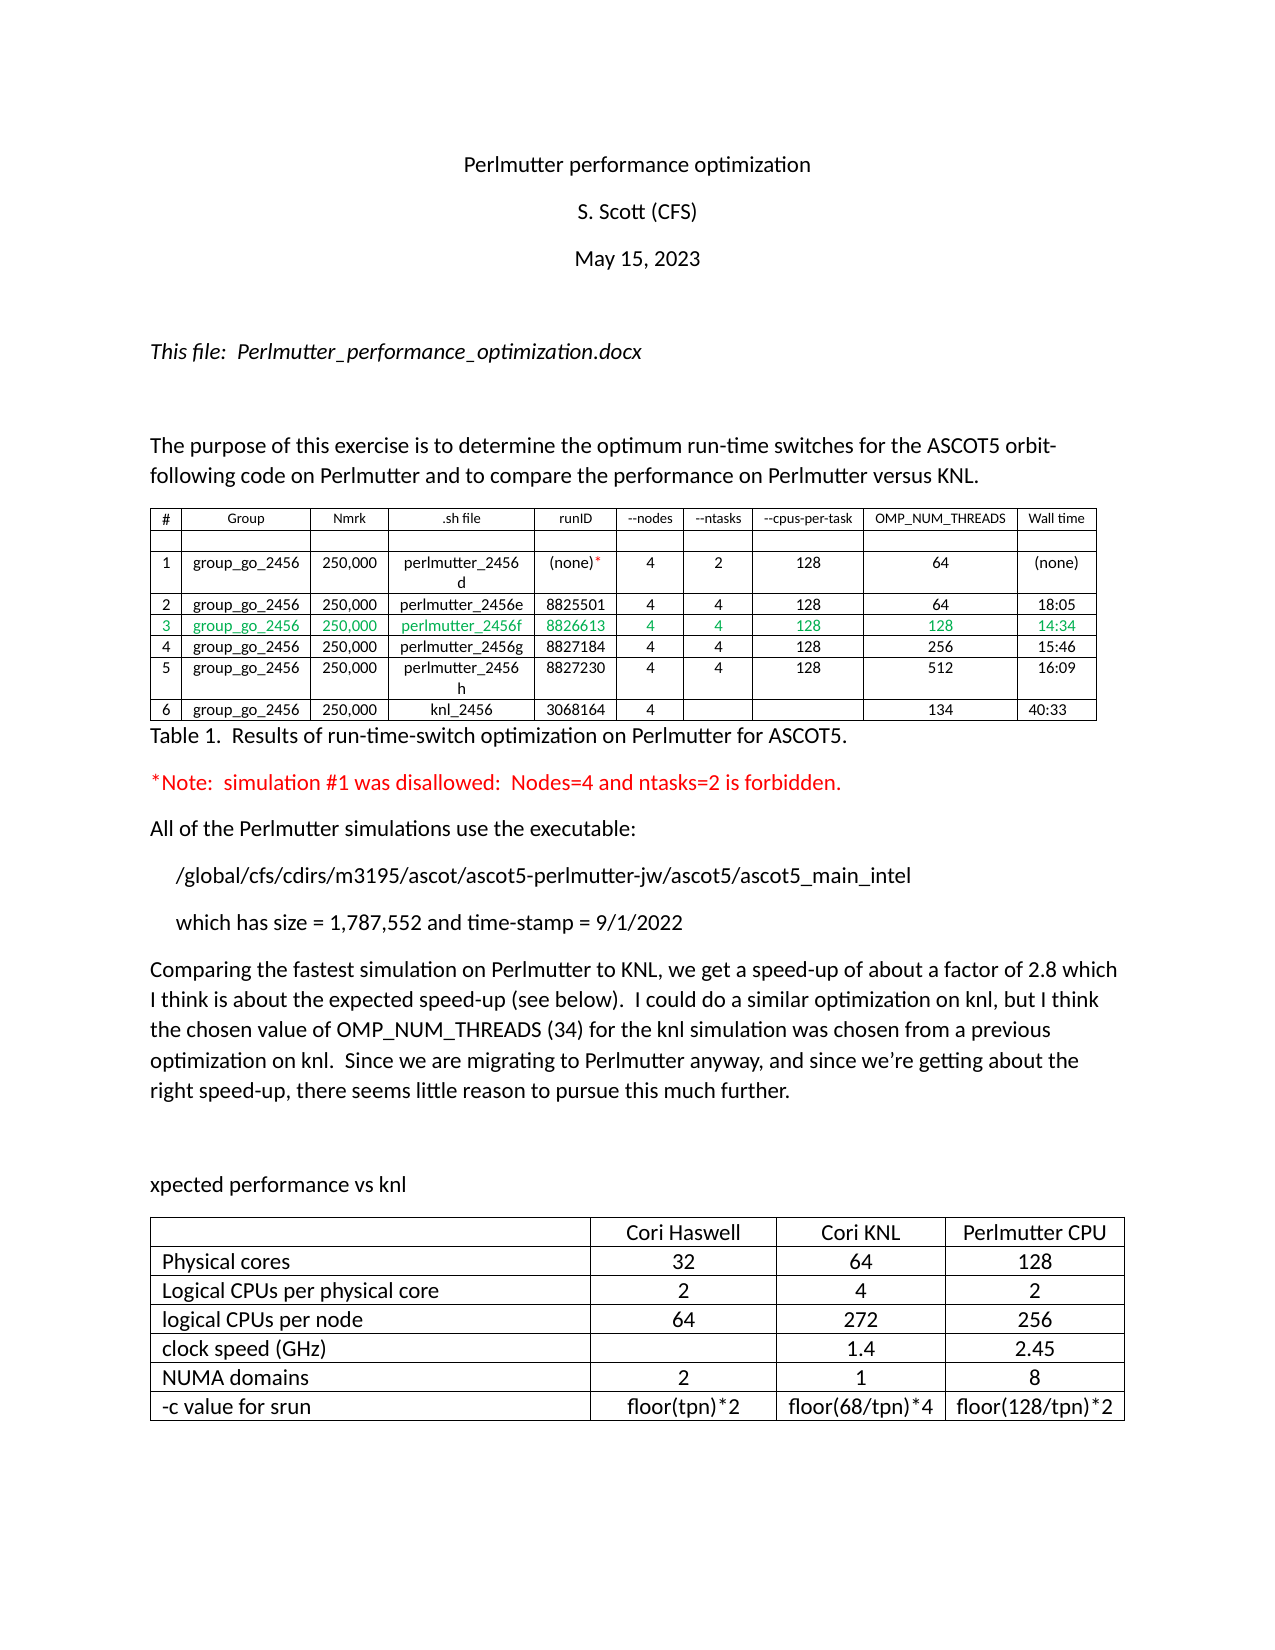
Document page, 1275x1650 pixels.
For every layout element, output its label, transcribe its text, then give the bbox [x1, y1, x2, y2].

table_cell [617, 531, 683, 551]
table_cell 134 [864, 700, 1017, 720]
table_cell 250,000 [311, 636, 388, 657]
table_cell [864, 531, 1017, 551]
table_cell knl_2456 [389, 700, 534, 720]
table_cell NUMA domains [151, 1363, 590, 1391]
table_cell 128 [753, 636, 863, 657]
table_header [151, 1218, 590, 1246]
table_cell perlmutter_2456e [389, 594, 534, 614]
table_cell logical CPUs per node [151, 1305, 590, 1333]
table_cell 4 [617, 636, 683, 657]
table_cell 64 [864, 552, 1017, 593]
text May 15, 2023 [150, 244, 1125, 272]
table_cell floor(68/tpn)*4 [777, 1392, 945, 1420]
table_cell 250,000 [311, 658, 388, 698]
table_cell group_go_2456 [182, 594, 310, 614]
table_cell 256 [864, 636, 1017, 657]
table_cell 128 [753, 552, 863, 593]
table_cell 256 [946, 1305, 1124, 1333]
table_header Cori KNL [777, 1218, 945, 1246]
table_cell 4 [684, 636, 752, 657]
table_cell group_go_2456 [182, 658, 310, 698]
table_header --ntasks [684, 509, 752, 530]
table_header Perlmutter CPU [946, 1218, 1124, 1246]
table_cell 8825501 [535, 594, 616, 614]
table_cell 512 [864, 658, 1017, 698]
table_cell 4 [617, 552, 683, 593]
table_cell 250,000 [311, 615, 388, 635]
table_cell perlmutter_2456f [389, 615, 534, 635]
table_header # [151, 509, 181, 530]
table_cell group_go_2456 [182, 552, 310, 593]
table_header runID [535, 509, 616, 530]
table_cell 6 [151, 700, 181, 720]
table_cell 64 [591, 1305, 776, 1333]
table_cell 3 [151, 615, 181, 635]
text Comparing the fastest simulation on Perlmutter to KNL, we get a speed-up of about a factor of 2.8 which I think is about the expected speed-up (see below). I could do a similar optimization on knl, but I think the chosen value of OMP_NUM_THREADS (34) for the knl simulation was chosen from a previous optimization on knl. Since we are migrating to Perlmutter anyway, and since we’re getting about the right speed-up, there seems little reason to pursue this much further. [150, 955, 1125, 1104]
table_cell 4 [617, 615, 683, 635]
table_cell 8827230 [535, 658, 616, 698]
text /global/cfs/cdirs/m3195/ascot/ascot5-perlmutter-jw/ascot5/ascot5_main_intel [150, 861, 1125, 889]
text All of the Perlmutter simulations use the executable: [150, 814, 1125, 843]
text The purpose of this exercise is to determine the optimum run-time switches for the ASCOT5 orbit-following code on Perlmutter and to compare the performance on Perlmutter versus KNL. [150, 431, 1125, 489]
text which has size = 1,787,552 and time-stamp = 9/1/2022 [150, 908, 1125, 936]
table_cell [182, 531, 310, 551]
table_cell [311, 531, 388, 551]
text Perlmutter performance optimization [150, 150, 1125, 178]
table_cell floor(tpn)*2 [591, 1392, 776, 1420]
table_cell 4 [151, 636, 181, 657]
table_cell 5 [151, 658, 181, 698]
text S. Scott (CFS) [150, 197, 1125, 225]
table_cell [684, 700, 752, 720]
table_cell 250,000 [311, 594, 388, 614]
table_cell 14:34 [1018, 615, 1096, 635]
table_cell 250,000 [311, 552, 388, 593]
table_cell floor(128/tpn)*2 [946, 1392, 1124, 1420]
table_cell 3068164 [535, 700, 616, 720]
table_cell [535, 531, 616, 551]
table_cell 250,000 [311, 700, 388, 720]
table_cell perlmutter_2456d [389, 552, 534, 593]
table_header Cori Haswell [591, 1218, 776, 1246]
table_cell 128 [946, 1247, 1124, 1275]
table_cell 4 [617, 700, 683, 720]
table_header OMP_NUM_THREADS [864, 509, 1017, 530]
table_cell 16:09 [1018, 658, 1096, 698]
table_cell group_go_2456 [182, 636, 310, 657]
table_cell 2 [591, 1363, 776, 1391]
table_header Nmrk [311, 509, 388, 530]
table_cell 64 [777, 1247, 945, 1275]
table_header --cpus-per-task [753, 509, 863, 530]
table_cell 2 [684, 552, 752, 593]
table_header .sh file [389, 509, 534, 530]
table_cell perlmutter_2456g [389, 636, 534, 657]
table_cell group_go_2456 [182, 615, 310, 635]
table_cell 2 [151, 594, 181, 614]
text xpected performance vs knl [150, 1170, 1125, 1198]
table_cell [591, 1334, 776, 1362]
table_cell [151, 531, 181, 551]
table_cell perlmutter_2456h [389, 658, 534, 698]
table_cell 64 [864, 594, 1017, 614]
table_cell 4 [777, 1276, 945, 1304]
table_cell 15:46 [1018, 636, 1096, 657]
text Table 1. Results of run-time-switch optimization on Perlmutter for ASCOT5. [150, 721, 1125, 749]
table_cell 32 [591, 1247, 776, 1275]
table_cell (none)* [535, 552, 616, 593]
table_cell 272 [777, 1305, 945, 1333]
table_header --nodes [617, 509, 683, 530]
table_cell [389, 531, 534, 551]
table_cell 128 [753, 658, 863, 698]
table_cell 40:33 [1018, 700, 1096, 720]
table_cell 8 [946, 1363, 1124, 1391]
table_cell [1018, 531, 1096, 551]
table_cell 128 [753, 615, 863, 635]
text This file: Perlmutter_performance_optimization.docx [150, 337, 1125, 366]
table_cell 128 [864, 615, 1017, 635]
table_cell (none) [1018, 552, 1096, 593]
table_cell 4 [684, 658, 752, 698]
table_header Group [182, 509, 310, 530]
table_cell 4 [684, 615, 752, 635]
table_cell Physical cores [151, 1247, 590, 1275]
table_cell group_go_2456 [182, 700, 310, 720]
text *Note: simulation #1 was disallowed: Nodes=4 and ntasks=2 is forbidden. [150, 768, 1125, 796]
table_cell [753, 531, 863, 551]
table_cell 2 [591, 1276, 776, 1304]
table_cell 8826613 [535, 615, 616, 635]
table_cell [753, 700, 863, 720]
table_cell 18:05 [1018, 594, 1096, 614]
table_cell 1 [151, 552, 181, 593]
table_cell 2.45 [946, 1334, 1124, 1362]
table_cell 4 [617, 594, 683, 614]
table_cell 2 [946, 1276, 1124, 1304]
table_cell 8827184 [535, 636, 616, 657]
table_cell [684, 531, 752, 551]
table_header Wall time [1018, 509, 1096, 530]
table_cell -c value for srun [151, 1392, 590, 1420]
table_cell 1.4 [777, 1334, 945, 1362]
table_cell 128 [753, 594, 863, 614]
table_cell 4 [684, 594, 752, 614]
table_cell Logical CPUs per physical core [151, 1276, 590, 1304]
table_cell 1 [777, 1363, 945, 1391]
table_cell 4 [617, 658, 683, 698]
table_cell clock speed (GHz) [151, 1334, 590, 1362]
